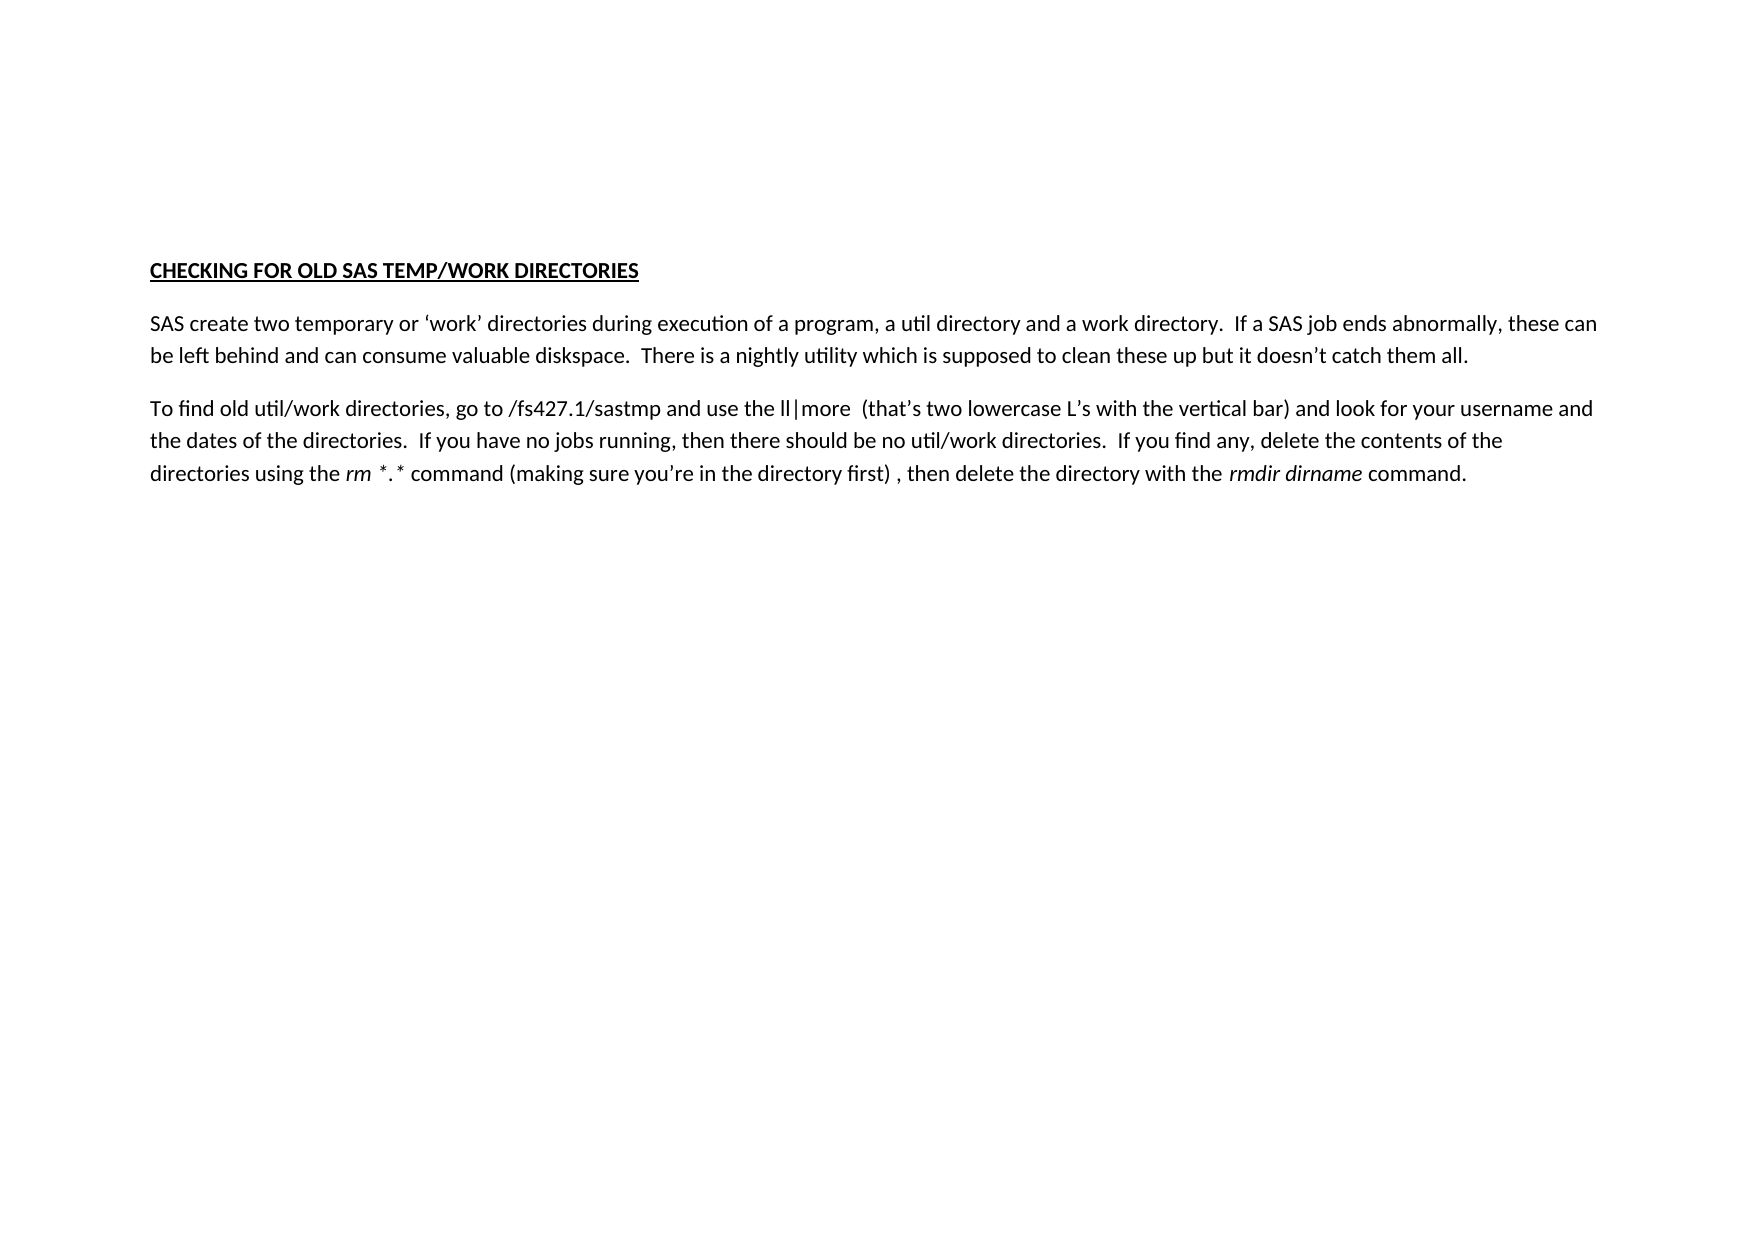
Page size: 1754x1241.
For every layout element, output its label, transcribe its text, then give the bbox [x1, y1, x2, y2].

text CHECKING FOR OLD SAS TEMP/WORK DIRECTORIES [150, 256, 1604, 284]
text SAS create two temporary or ‘work’ directories during execution of a program, a util directory and a work directory. If a SAS job ends abnormally, these can be left behind and can consume valuable diskspace. There is a nightly utility which is supposed to clean these up but it doesn’t catch them all. [150, 309, 1604, 369]
text To find old util/work directories, go to /fs427.1/sastmp and use the ll|more (that’s two lowercase L’s with the vertical bar) and look for your username and the dates of the directories. If you have no jobs running, then there should be no util/work directories. If you find any, delete the contents of the directories using the rm *.* command (making sure you’re in the directory first) , then delete the directory with the rmdir dirname command. [150, 394, 1604, 487]
